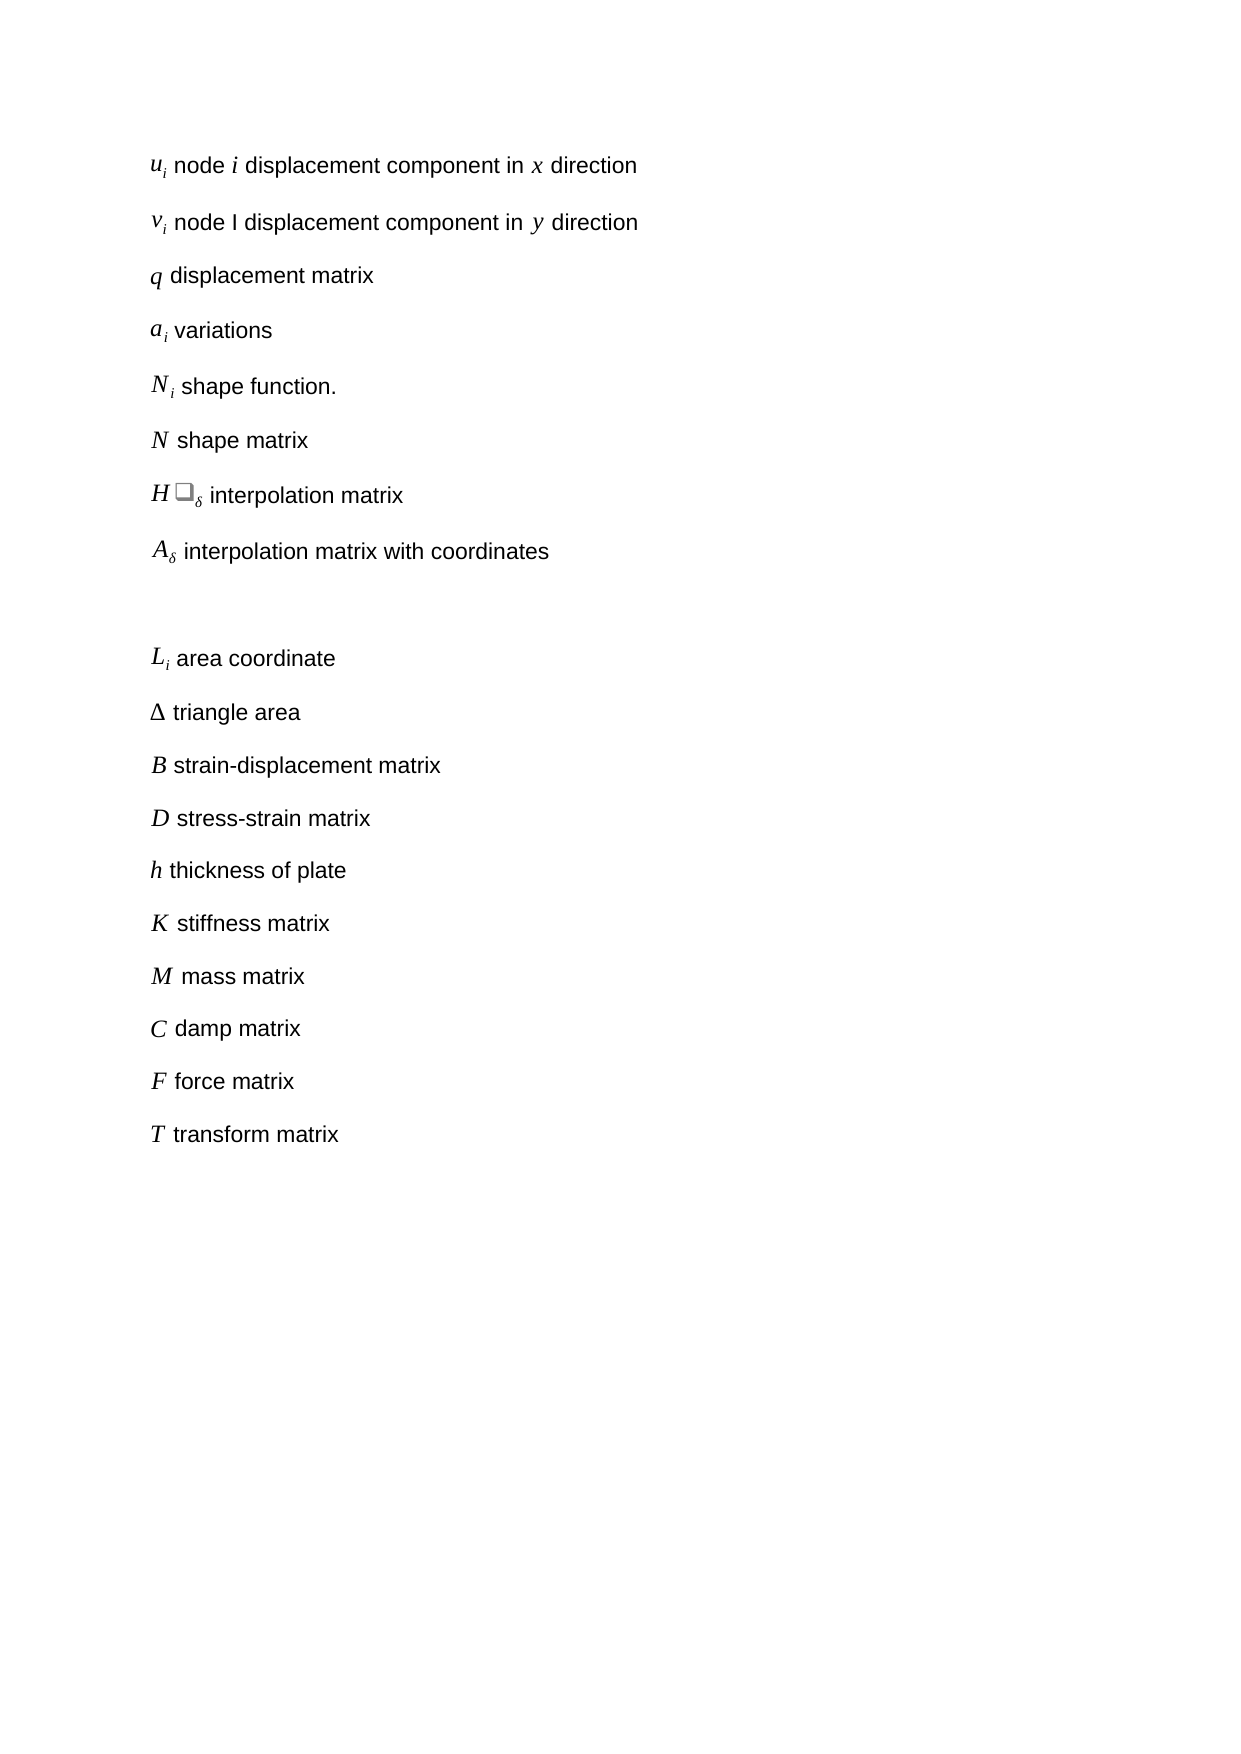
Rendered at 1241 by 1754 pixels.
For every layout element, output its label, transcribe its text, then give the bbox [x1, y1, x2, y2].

text mass matrix [150, 962, 1090, 990]
text shape function. [150, 371, 1090, 402]
text strain-displacement matrix [150, 751, 1090, 779]
text variations [150, 315, 1090, 346]
text force matrix [150, 1068, 1090, 1096]
text transform matrix [150, 1120, 1090, 1148]
text stress-strain matrix [150, 804, 1090, 832]
text interpolation matrix [150, 479, 1090, 511]
text node I displacement component in direction [150, 206, 1090, 237]
text stiffness matrix [150, 909, 1090, 938]
text displacement matrix [150, 262, 1090, 290]
text thickness of plate [150, 857, 1090, 885]
text shape matrix [150, 427, 1090, 455]
text damp matrix [150, 1015, 1090, 1043]
text area coordinate [150, 643, 1090, 674]
text node displacement component in direction [150, 150, 1090, 181]
text triangle area [150, 699, 1090, 727]
text interpolation matrix with coordinates [150, 536, 1090, 567]
